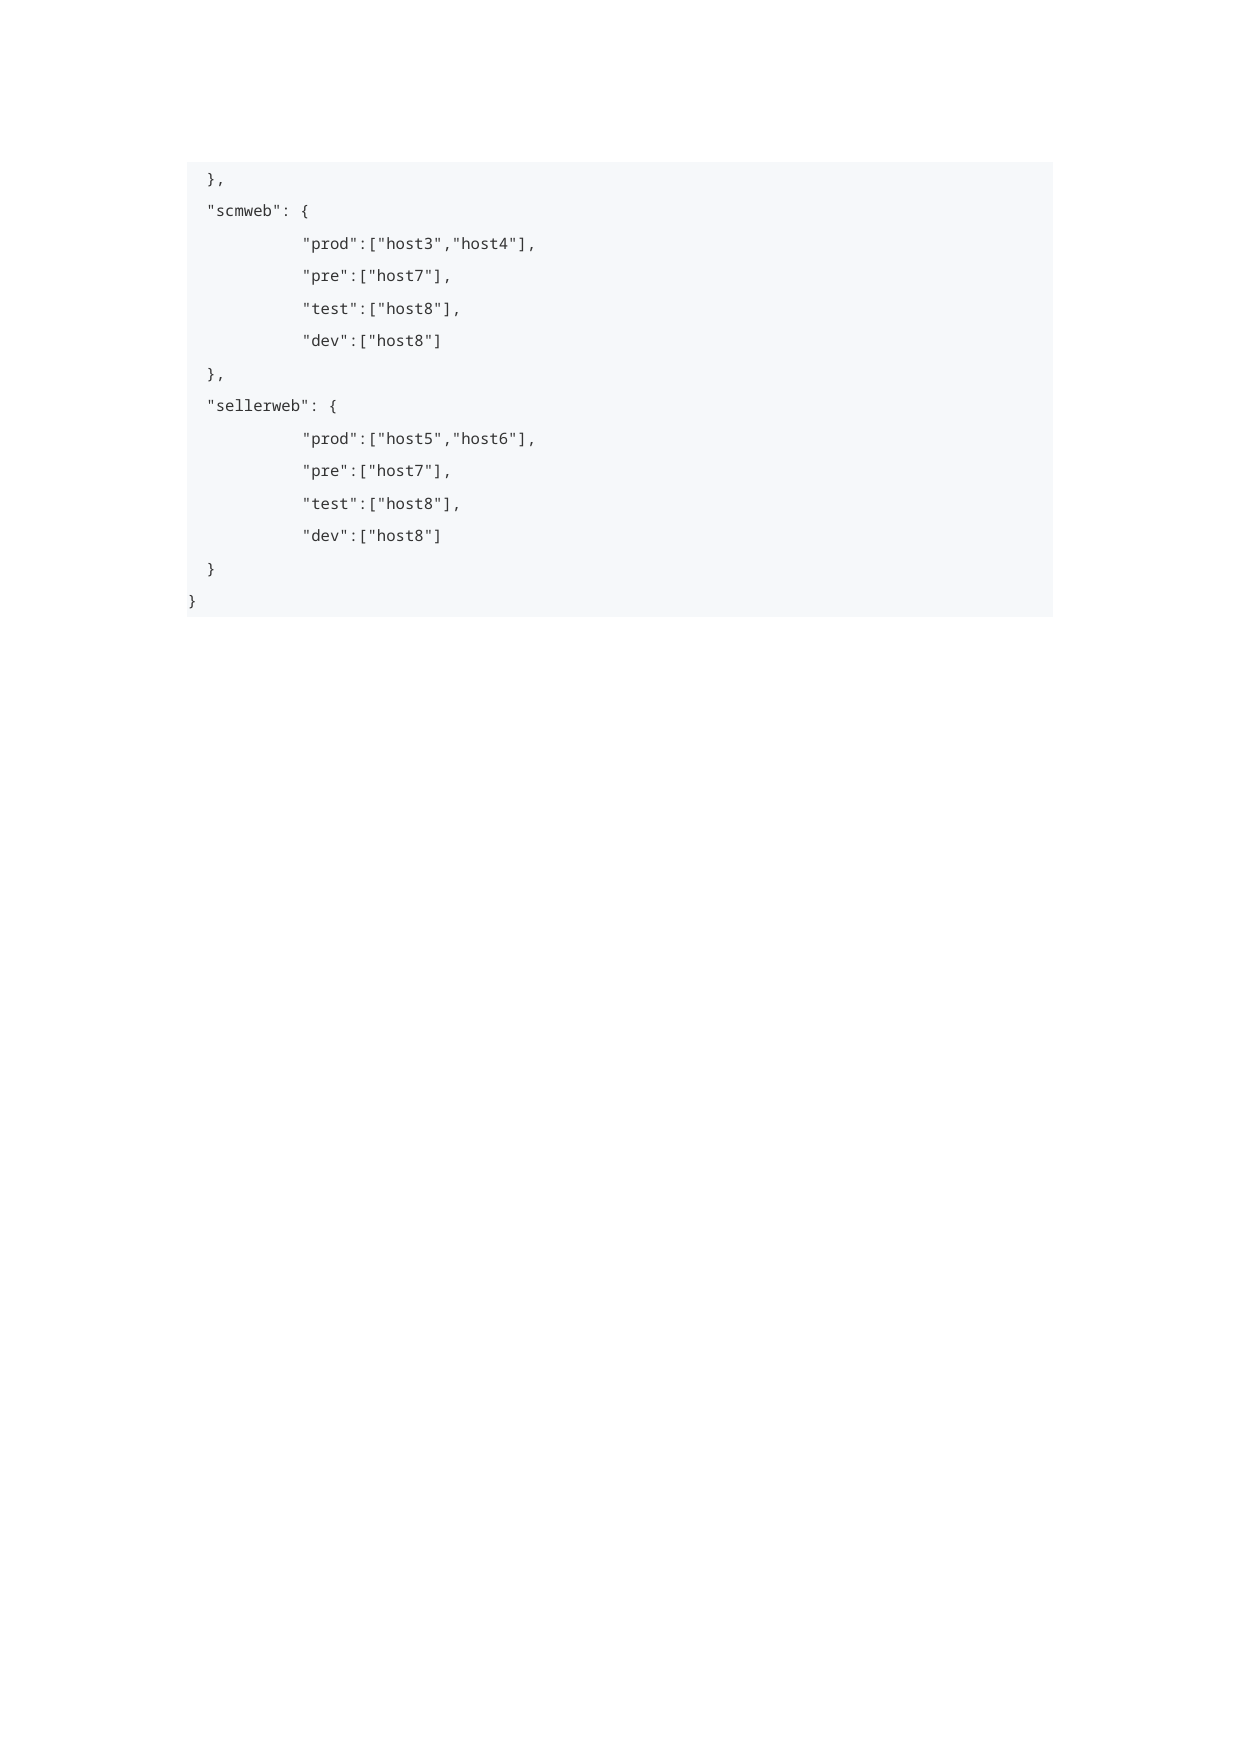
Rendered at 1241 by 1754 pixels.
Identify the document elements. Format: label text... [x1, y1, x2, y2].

text }, [187, 357, 1053, 389]
text "dev":["host8"] [187, 324, 1053, 357]
text "scmweb": { [187, 194, 1053, 227]
text "prod":["host3","host4"], [187, 227, 1053, 259]
text "test":["host8"], [187, 292, 1053, 324]
text "pre":["host7"], [187, 454, 1053, 487]
text "test":["host8"], [187, 487, 1053, 519]
text } [187, 584, 1053, 617]
text }, [187, 162, 1053, 194]
text "dev":["host8"] [187, 519, 1053, 552]
text "pre":["host7"], [187, 259, 1053, 292]
text } [187, 552, 1053, 584]
text "prod":["host5","host6"], [187, 422, 1053, 454]
text "sellerweb": { [187, 389, 1053, 422]
